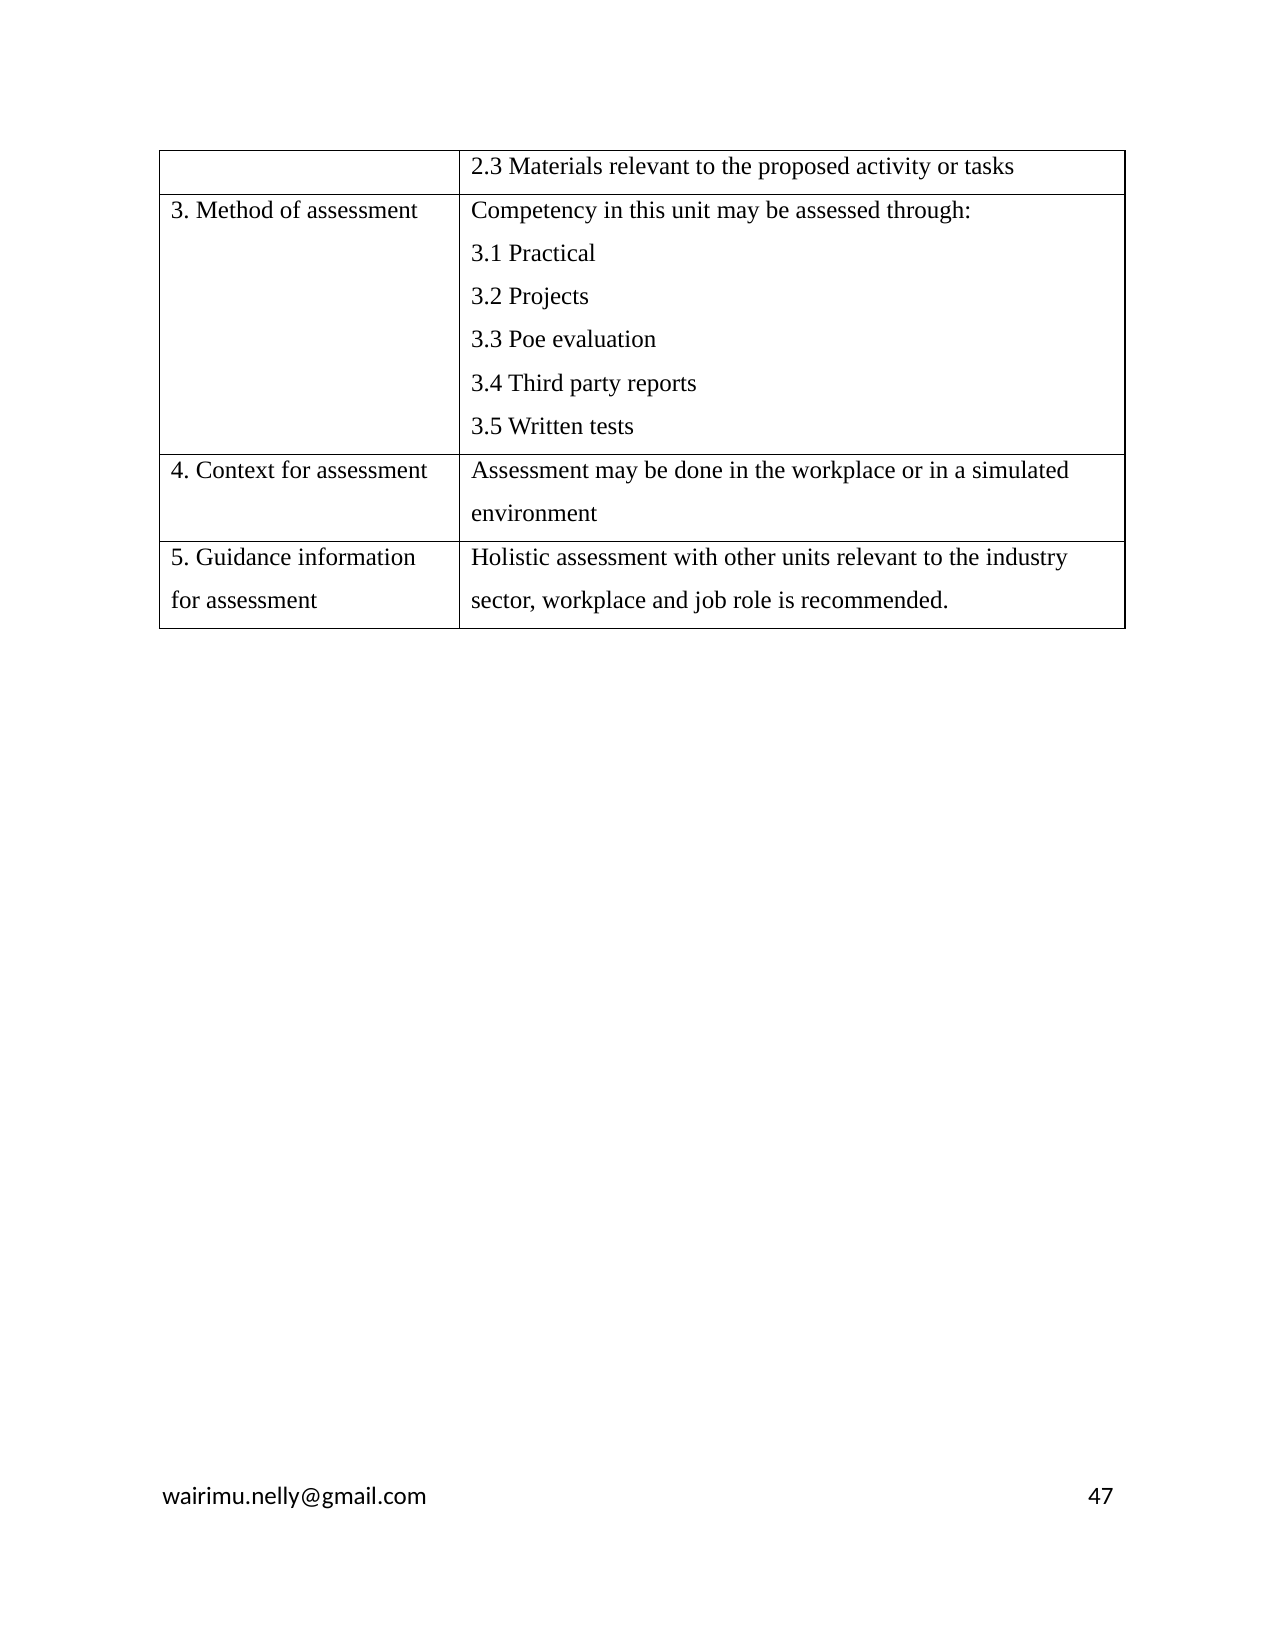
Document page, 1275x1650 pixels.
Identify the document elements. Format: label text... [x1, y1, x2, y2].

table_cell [160, 151, 459, 194]
table_cell Holistic assessment with other units relevant to the industry sector, workplace and job role is recommended. [460, 542, 1124, 628]
table_cell 4. Context for assessment [160, 455, 459, 541]
table_cell 5. Guidance information for assessment [160, 542, 459, 628]
table_cell Competency in this unit may be assessed through: 3.1 Practical 3.2 Projects 3.3 Poe evaluation 3.4 Third party reports 3.5 Written tests [460, 195, 1124, 454]
table_cell Assessment may be done in the workplace or in a simulated environment [460, 455, 1124, 541]
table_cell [460, 151, 1124, 194]
table_cell 3. Method of assessment [160, 195, 459, 454]
